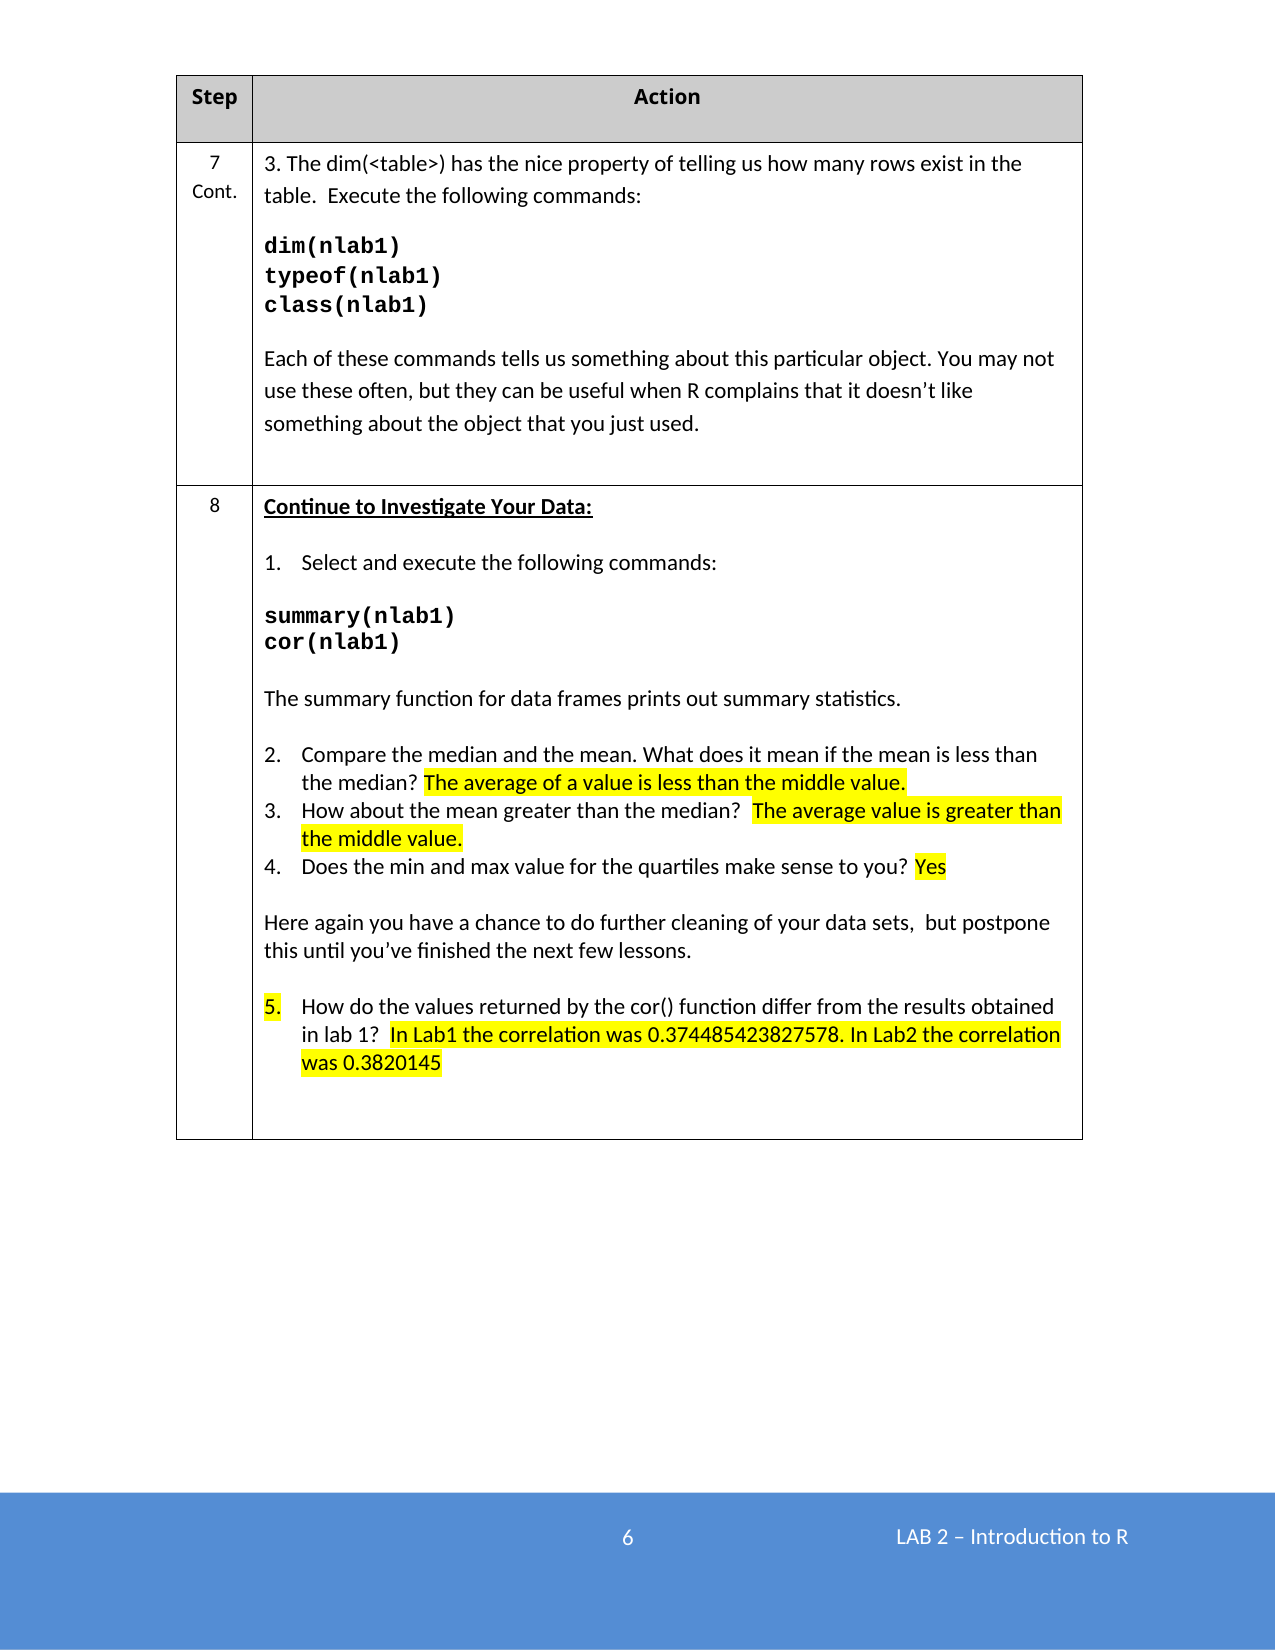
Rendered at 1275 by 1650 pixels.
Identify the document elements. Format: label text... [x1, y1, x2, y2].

table_cell 3. The dim(<table>) has the nice property of telling us how many rows exist in the table. Execute the following commands: dim(nlab1) typeof(nlab1) class(nlab1) Each of these commands tells us something about this particular object. You may not use these often, but they can be useful when R complains that it doesn’t like something about the object that you just used. [253, 143, 1082, 485]
table_cell Continue to Investigate Your Data: Select and execute the following commands: summary(nlab1) cor(nlab1) The summary function for data frames prints out summary statistics. Compare the median and the mean. What does it mean if the mean is less than the median? The average of a value is less than the middle value. How about the mean greater than the median? The average value is greater than the middle value. Does the min and max value for the quartiles make sense to you? Yes Here again you have a chance to do further cleaning of your data sets, but postpone this until you’ve finished the next few lessons. How do the values returned by the cor() function differ from the results obtained in lab 1? In Lab1 the correlation was 0.374485423827578. In Lab2 the correlation was 0.3820145 [253, 486, 1082, 1139]
table_cell 8 [177, 486, 252, 1139]
table_header Step [177, 76, 252, 142]
table_header Action [253, 76, 1082, 142]
table_cell 7 Cont. [177, 143, 252, 485]
